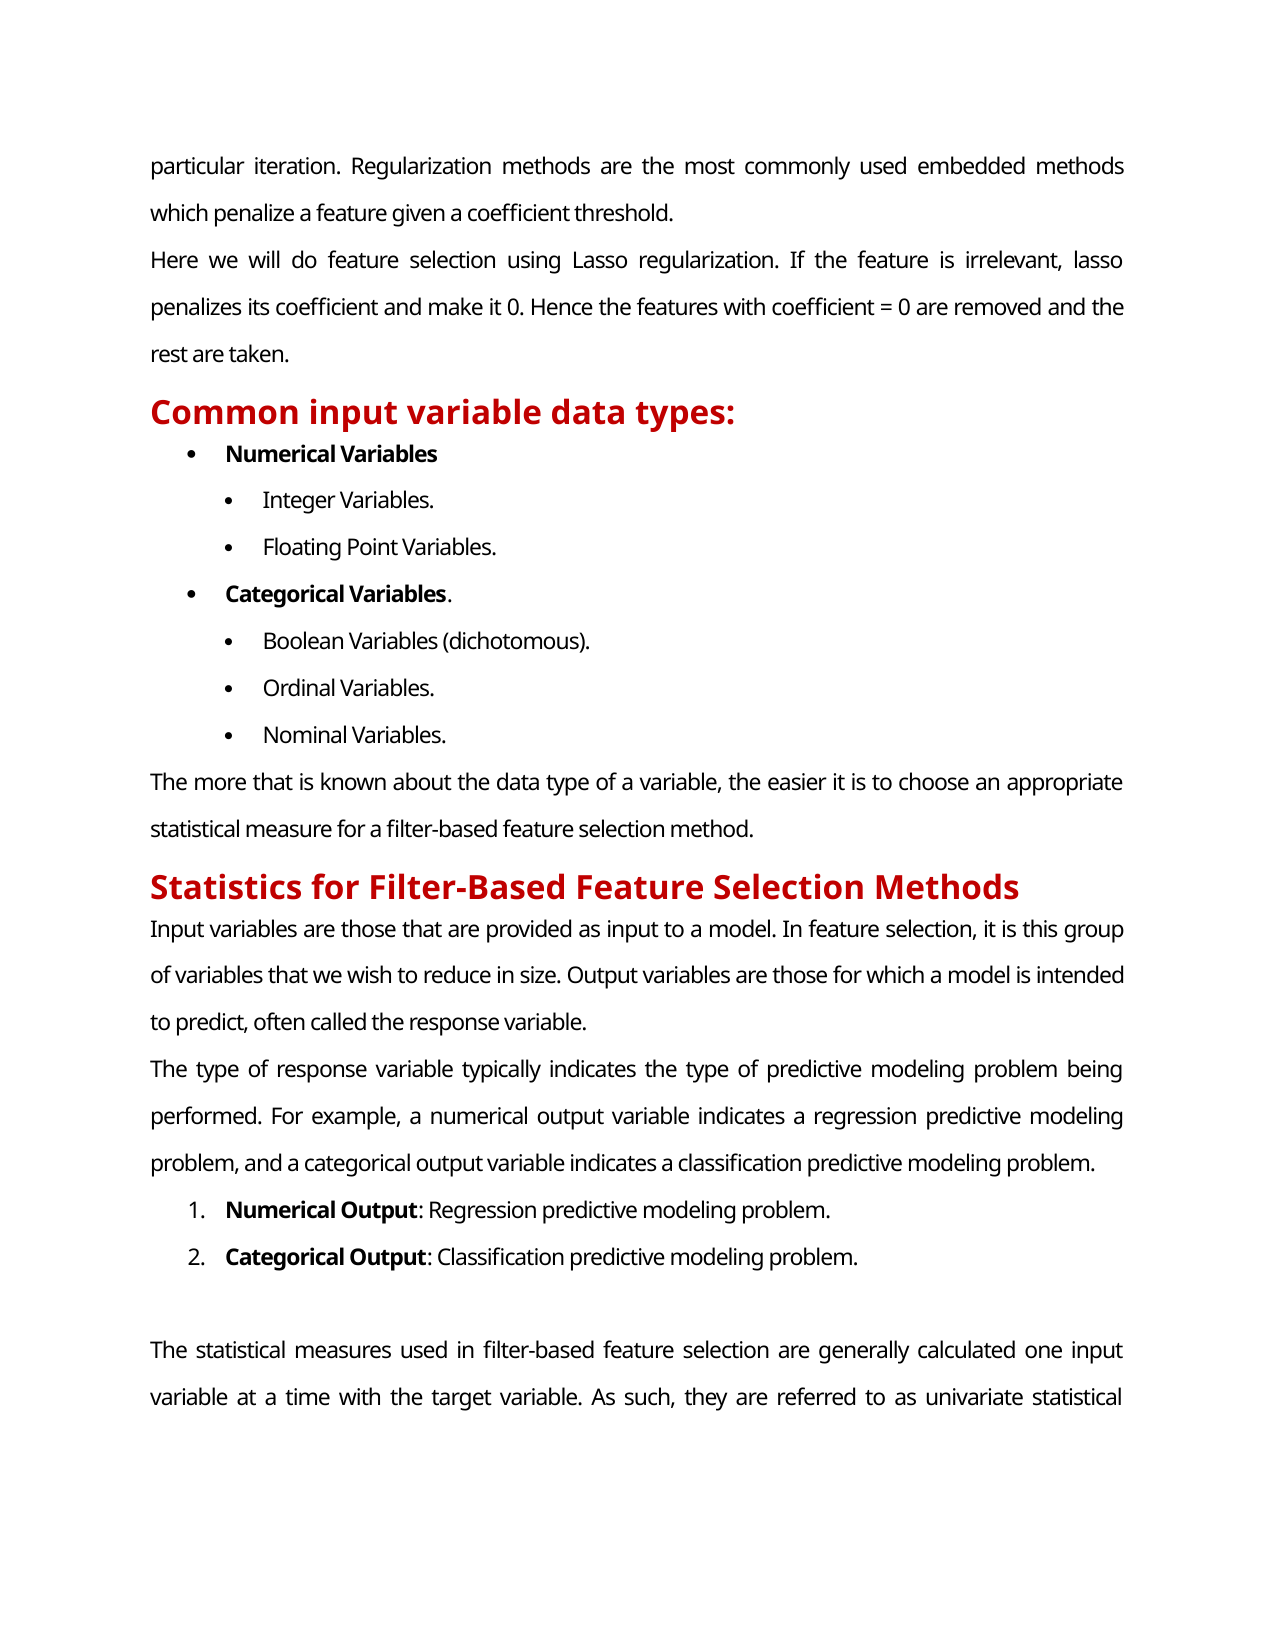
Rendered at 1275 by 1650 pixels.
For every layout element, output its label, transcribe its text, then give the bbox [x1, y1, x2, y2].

title Categorical Variables. [187, 578, 1125, 609]
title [150, 150, 1125, 228]
title Categorical Output: Classification predictive modeling problem. [187, 1241, 1125, 1272]
title Integer Variables. [225, 484, 1125, 516]
title The type of response variable typically indicates the type of predictive modeling problem being performed. For example, a numerical output variable indicates a regression predictive modeling problem, and a categorical output variable indicates a classification predictive modeling problem. [150, 1053, 1125, 1178]
subtitle Common input variable data types: [150, 388, 1125, 434]
title Nominal Variables. [225, 719, 1125, 750]
title The more that is known about the data type of a variable, the easier it is to choose an appropriate statistical measure for a filter-based feature selection method. [150, 766, 1125, 844]
title Numerical Output: Regression predictive modeling problem. [187, 1194, 1125, 1225]
title Floating Point Variables. [225, 531, 1125, 562]
title Numerical Variables [187, 437, 1125, 469]
title Boolean Variables (dichotomous). [225, 625, 1125, 656]
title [150, 1334, 1125, 1412]
title Here we will do feature selection using Lasso regularization. If the feature is irrelevant, lasso penalizes its coefficient and make it 0. Hence the features with coefficient = 0 are removed and the rest are taken. [150, 244, 1125, 369]
title Input variables are those that are provided as input to a model. In feature selection, it is this group of variables that we wish to reduce in size. Output variables are those for which a model is intended to predict, often called the response variable. [150, 912, 1125, 1037]
title Ordinal Variables. [225, 672, 1125, 703]
subtitle Statistics for Filter-Based Feature Selection Methods [150, 863, 1125, 909]
